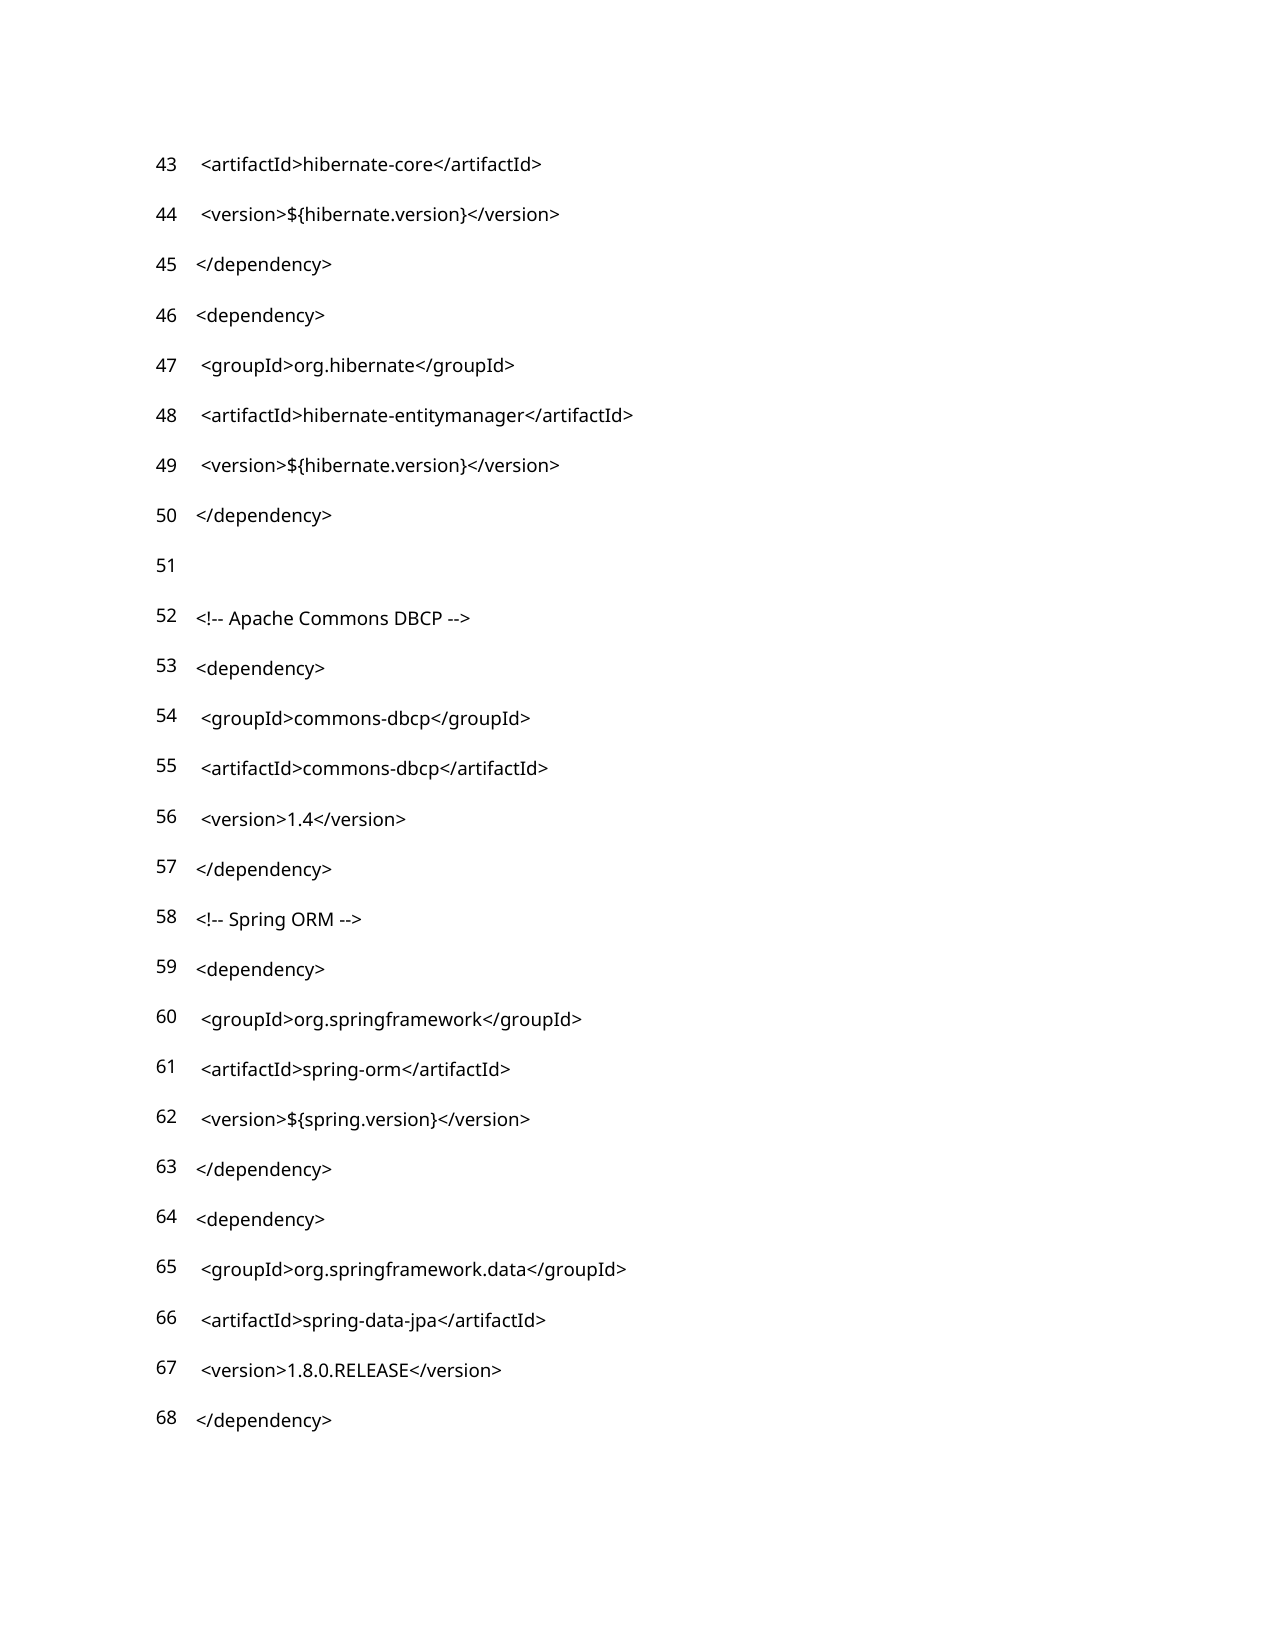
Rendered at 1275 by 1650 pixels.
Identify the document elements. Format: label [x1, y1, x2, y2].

table_header [149, 150, 184, 1459]
table_header [184, 150, 1133, 1459]
